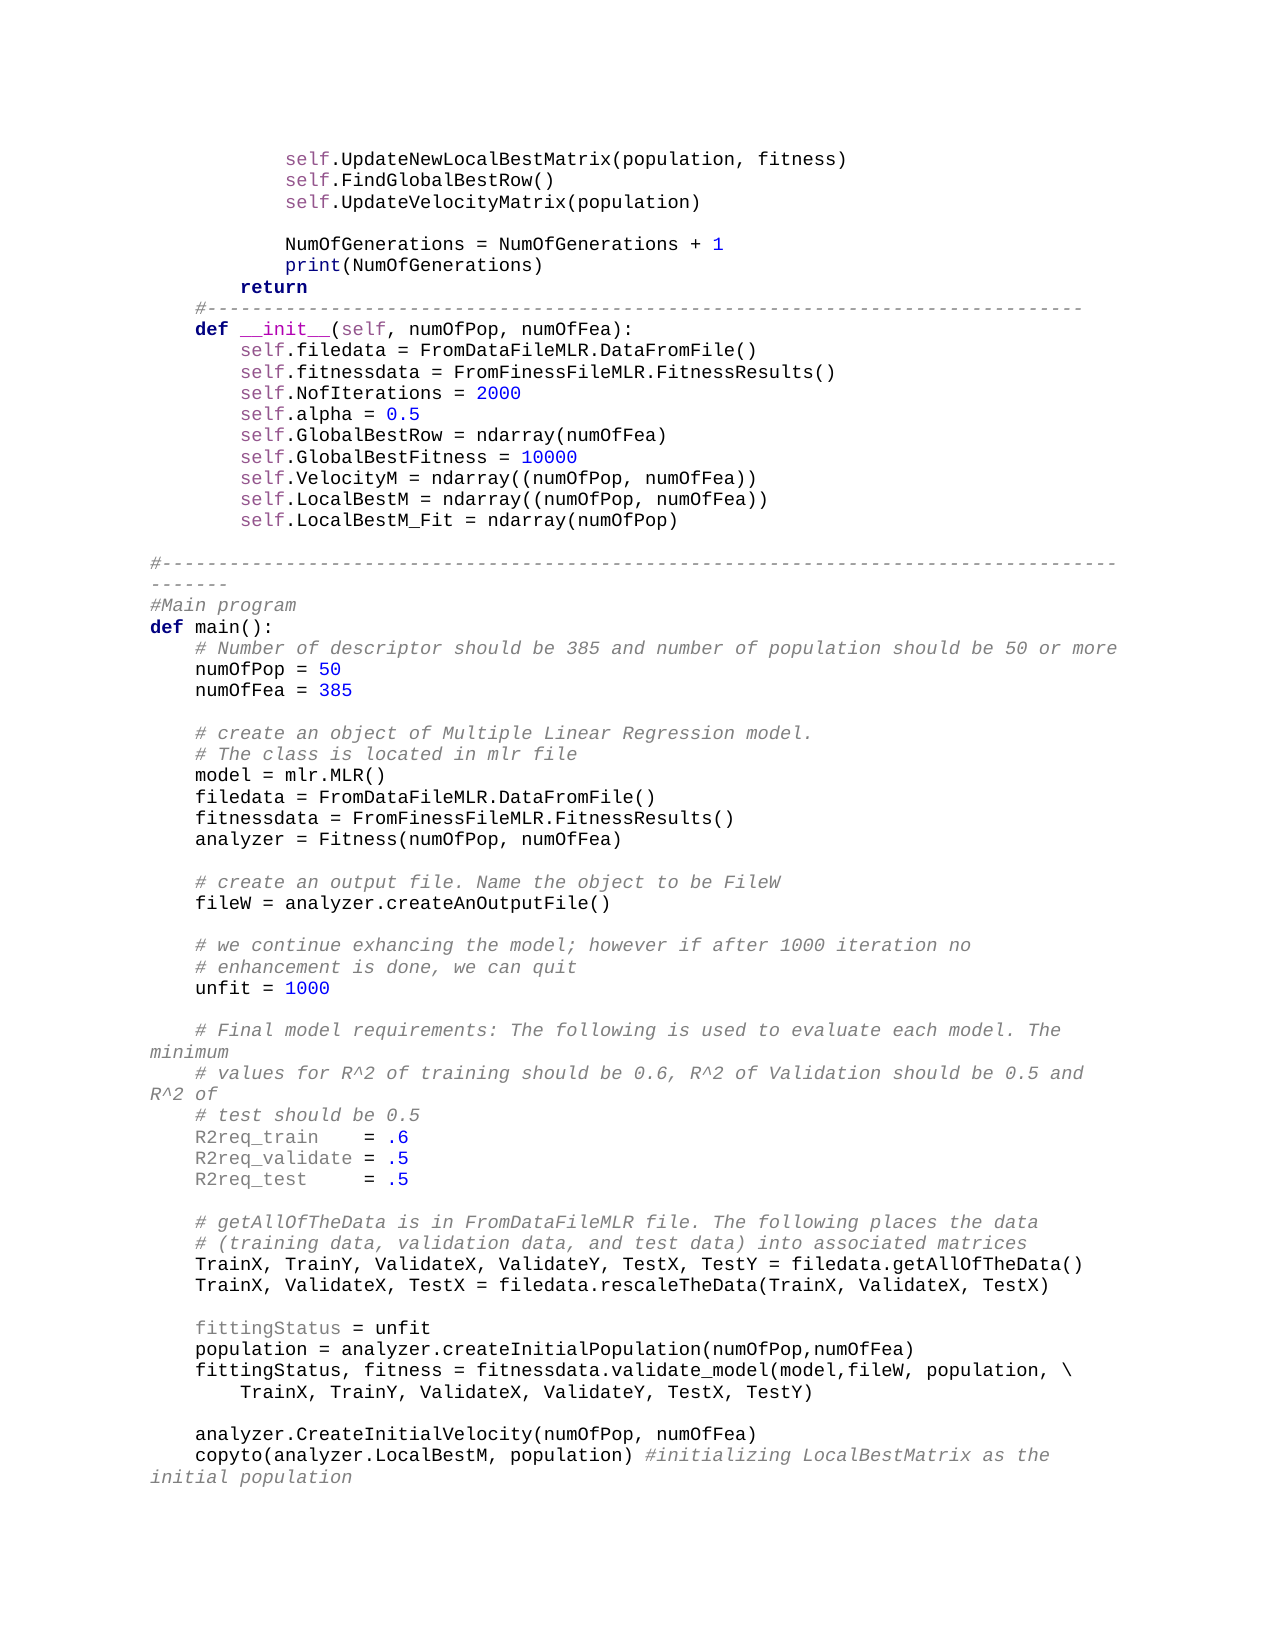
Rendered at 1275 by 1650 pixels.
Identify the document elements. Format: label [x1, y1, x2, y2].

text [150, 150, 1125, 1489]
